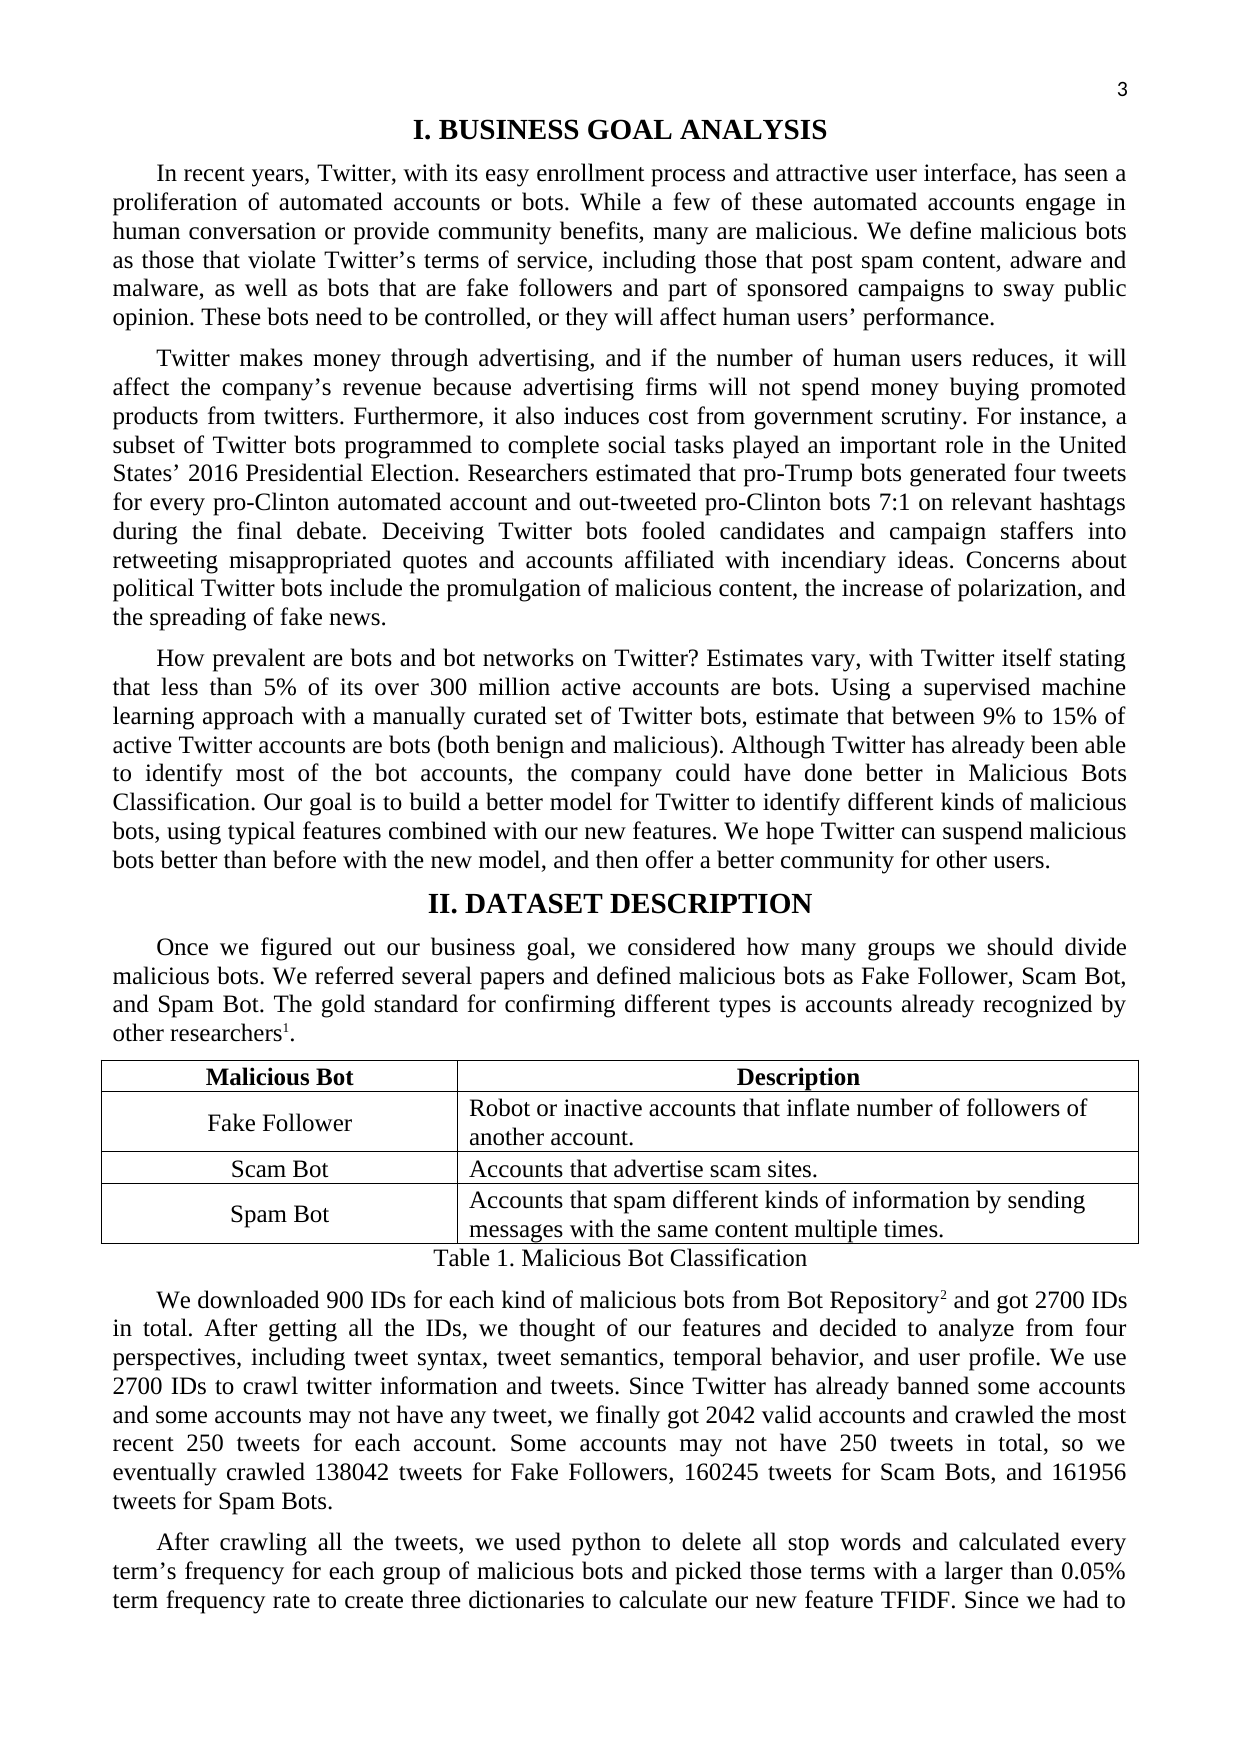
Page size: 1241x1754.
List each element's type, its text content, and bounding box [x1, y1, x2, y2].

text Twitter makes money through advertising, and if the number of human users reduces, it will affect the company’s revenue because advertising firms will not spend money buying promoted products from twitters. Furthermore, it also induces cost from government scrutiny. For instance, a subset of Twitter bots programmed to complete social tasks played an important role in the United States’ 2016 Presidential Election. Researchers estimated that pro-Trump bots generated four tweets for every pro-Clinton automated account and out-tweeted pro-Clinton bots 7:1 on relevant hashtags during the final debate. Deceiving Twitter bots fooled candidates and campaign staffers into retweeting misappropriated quotes and accounts affiliated with incendiary ideas. Concerns about political Twitter bots include the promulgation of malicious content, the increase of polarization, and the spreading of fake news. [112, 343, 1128, 631]
table_cell Robot or inactive accounts that inflate number of followers of another account. [458, 1092, 1138, 1151]
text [112, 1527, 1128, 1613]
table_header Malicious Bot [102, 1061, 457, 1091]
text In recent years, Twitter, with its easy enrollment process and attractive user interface, has seen a proliferation of automated accounts or bots. While a few of these automated accounts engage in human conversation or provide community benefits, many are malicious. We define malicious bots as those that violate Twitter’s terms of service, including those that post spam content, adware and malware, as well as bots that are fake followers and part of sponsored campaigns to sway public opinion. These bots need to be controlled, or they will affect human users’ performance. [112, 158, 1128, 331]
table_cell Accounts that advertise scam sites. [458, 1152, 1138, 1182]
table_cell Accounts that spam different kinds of information by sending messages with the same content multiple times. [458, 1184, 1138, 1242]
table_cell Spam Bot [102, 1184, 457, 1242]
table_header Description [458, 1061, 1138, 1091]
table_cell Scam Bot [102, 1152, 457, 1182]
text I. BUSINESS GOAL ANALYSIS [112, 112, 1128, 146]
text Once we figured out our business goal, we considered how many groups we should divide malicious bots. We referred several papers and defined malicious bots as Fake Follower, Scam Bot, and Spam Bot. The gold standard for confirming different types is accounts already recognized by other researchers1. [112, 932, 1128, 1047]
text We downloaded 900 IDs for each kind of malicious bots from Bot Repository2 and got 2700 IDs in total. After getting all the IDs, we thought of our features and decided to analyze from four perspectives, including tweet syntax, tweet semantics, temporal behavior, and user profile. We use 2700 IDs to crawl twitter information and tweets. Since Twitter has already banned some accounts and some accounts may not have any tweet, we finally got 2042 valid accounts and crawled the most recent 250 tweets for each account. Some accounts may not have 250 tweets in total, so we eventually crawled 138042 tweets for Fake Followers, 160245 tweets for Scam Bots, and 161956 tweets for Spam Bots. [112, 1285, 1128, 1515]
text Table 1. Malicious Bot Classification [112, 1244, 1128, 1272]
text How prevalent are bots and bot networks on Twitter? Estimates vary, with Twitter itself stating that less than 5% of its over 300 million active accounts are bots. Using a supervised machine learning approach with a manually curated set of Twitter bots, estimate that between 9% to 15% of active Twitter accounts are bots (both benign and malicious). Although Twitter has already been able to identify most of the bot accounts, the company could have done better in Malicious Bots Classification. Our goal is to build a better model for Twitter to identify different kinds of malicious bots, using typical features combined with our new features. We hope Twitter can suspend malicious bots better than before with the new model, and then offer a better community for other users. [112, 643, 1128, 873]
text II. DATASET DESCRIPTION [112, 886, 1128, 919]
table_cell Fake Follower [102, 1092, 457, 1151]
